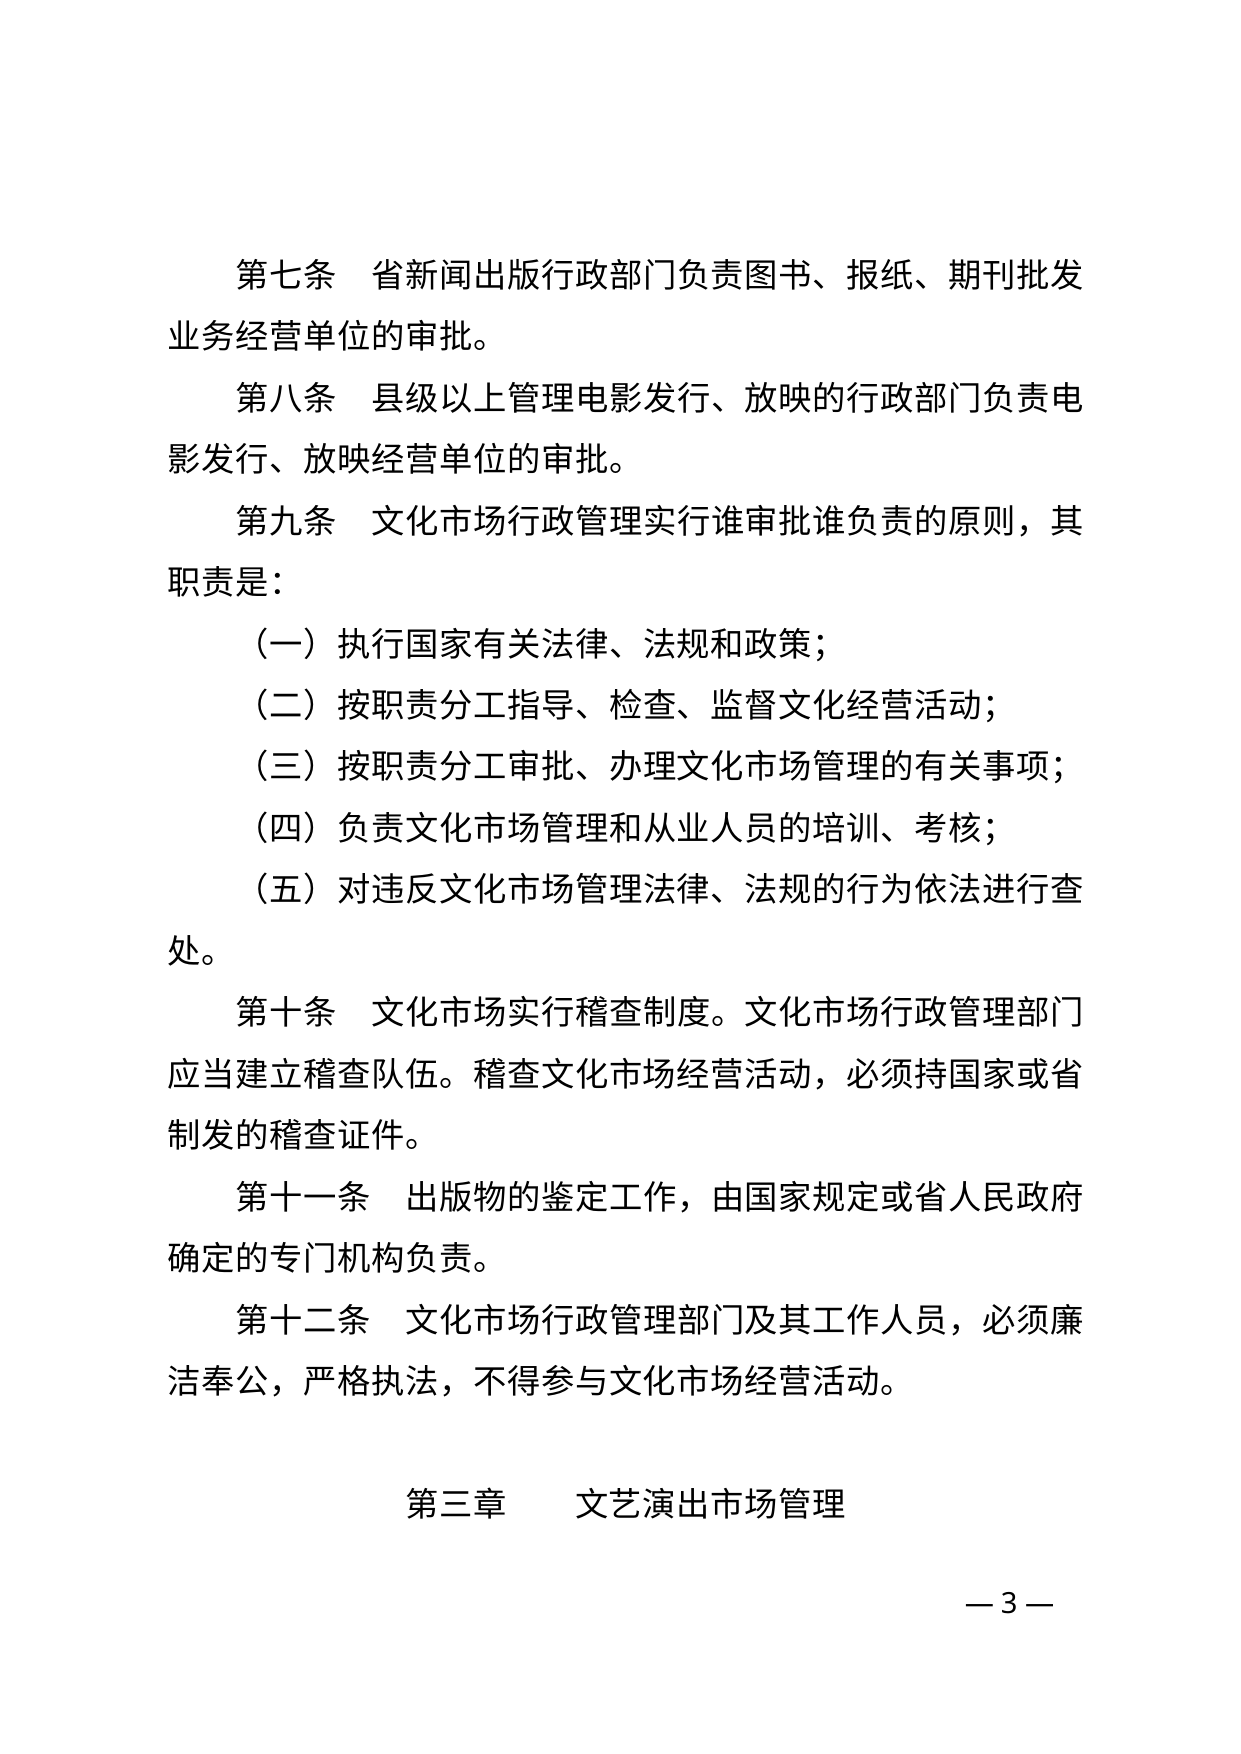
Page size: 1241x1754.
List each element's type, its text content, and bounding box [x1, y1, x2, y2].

text （五）对违反文化市场管理法律、法规的行为依法进行查处。 [168, 857, 1084, 979]
text 第九条 文化市场行政管理实行谁审批谁负责的原则，其职责是： [168, 488, 1084, 611]
text （一）执行国家有关法律、法规和政策； [168, 611, 1084, 672]
text 第十一条 出版物的鉴定工作，由国家规定或省人民政府确定的专门机构负责。 [168, 1164, 1084, 1287]
text （四）负责文化市场管理和从业人员的培训、考核； [168, 795, 1084, 857]
text （三）按职责分工审批、办理文化市场管理的有关事项； [168, 734, 1084, 795]
text 第三章 文艺演出市场管理 [168, 1471, 1084, 1533]
text 第十条 文化市场实行稽查制度。文化市场行政管理部门应当建立稽查队伍。稽查文化市场经营活动，必须持国家或省制发的稽查证件。 [168, 979, 1084, 1164]
text 第八条 县级以上管理电影发行、放映的行政部门负责电影发行、放映经营单位的审批。 [168, 365, 1084, 488]
text 第十二条 文化市场行政管理部门及其工作人员，必须廉洁奉公，严格执法，不得参与文化市场经营活动。 [168, 1287, 1084, 1410]
text （二）按职责分工指导、检查、监督文化经营活动； [168, 672, 1084, 734]
text 第七条 省新闻出版行政部门负责图书、报纸、期刊批发业务经营单位的审批。 [168, 242, 1084, 365]
